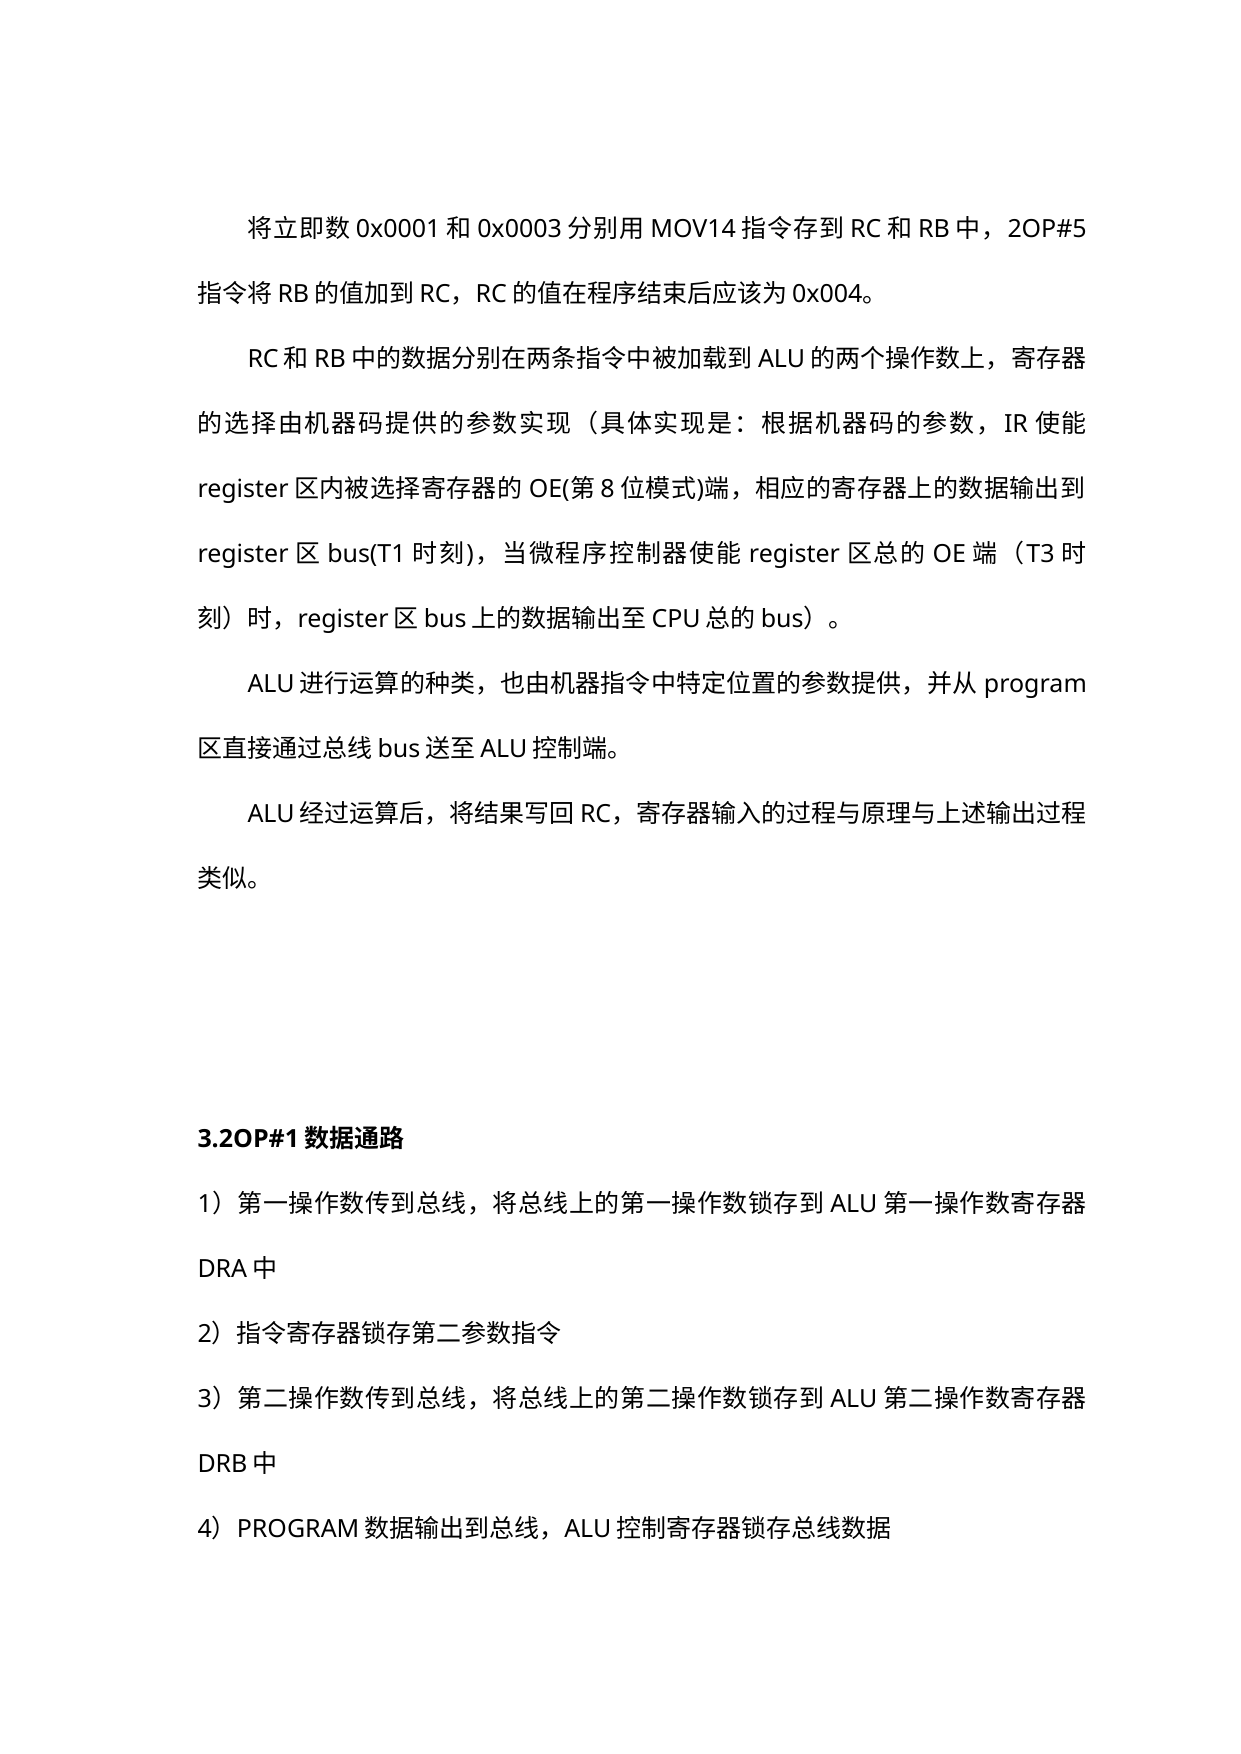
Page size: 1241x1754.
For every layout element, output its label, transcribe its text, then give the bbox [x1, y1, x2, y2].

text 3.2OP#1数据通路 [197, 1104, 1087, 1169]
text 3）第二操作数传到总线，将总线上的第二操作数锁存到ALU第二操作数寄存器DRB中 [197, 1364, 1087, 1494]
text 1）第一操作数传到总线，将总线上的第一操作数锁存到ALU第一操作数寄存器DRA中 [197, 1169, 1087, 1299]
text 2）指令寄存器锁存第二参数指令 [197, 1299, 1087, 1364]
text ALU进行运算的种类，也由机器指令中特定位置的参数提供，并从program区直接通过总线bus送至ALU控制端。 [197, 649, 1087, 779]
text RC和RB中的数据分别在两条指令中被加载到ALU的两个操作数上，寄存器的选择由机器码提供的参数实现（具体实现是：根据机器码的参数，IR使能register区内被选择寄存器的OE(第8位模式)端，相应的寄存器上的数据输出到register区bus(T1时刻)，当微程序控制器使能register区总的OE端（T3时刻）时，register区bus上的数据输出至CPU总的bus）。 [197, 324, 1087, 649]
text ALU经过运算后，将结果写回RC，寄存器输入的过程与原理与上述输出过程类似。 [197, 779, 1087, 909]
text 将立即数0x0001和0x0003分别用MOV14指令存到RC和RB中，2OP#5指令将RB的值加到RC，RC的值在程序结束后应该为0x004。 [197, 194, 1087, 324]
text 4）PROGRAM数据输出到总线，ALU控制寄存器锁存总线数据 [197, 1494, 1087, 1559]
